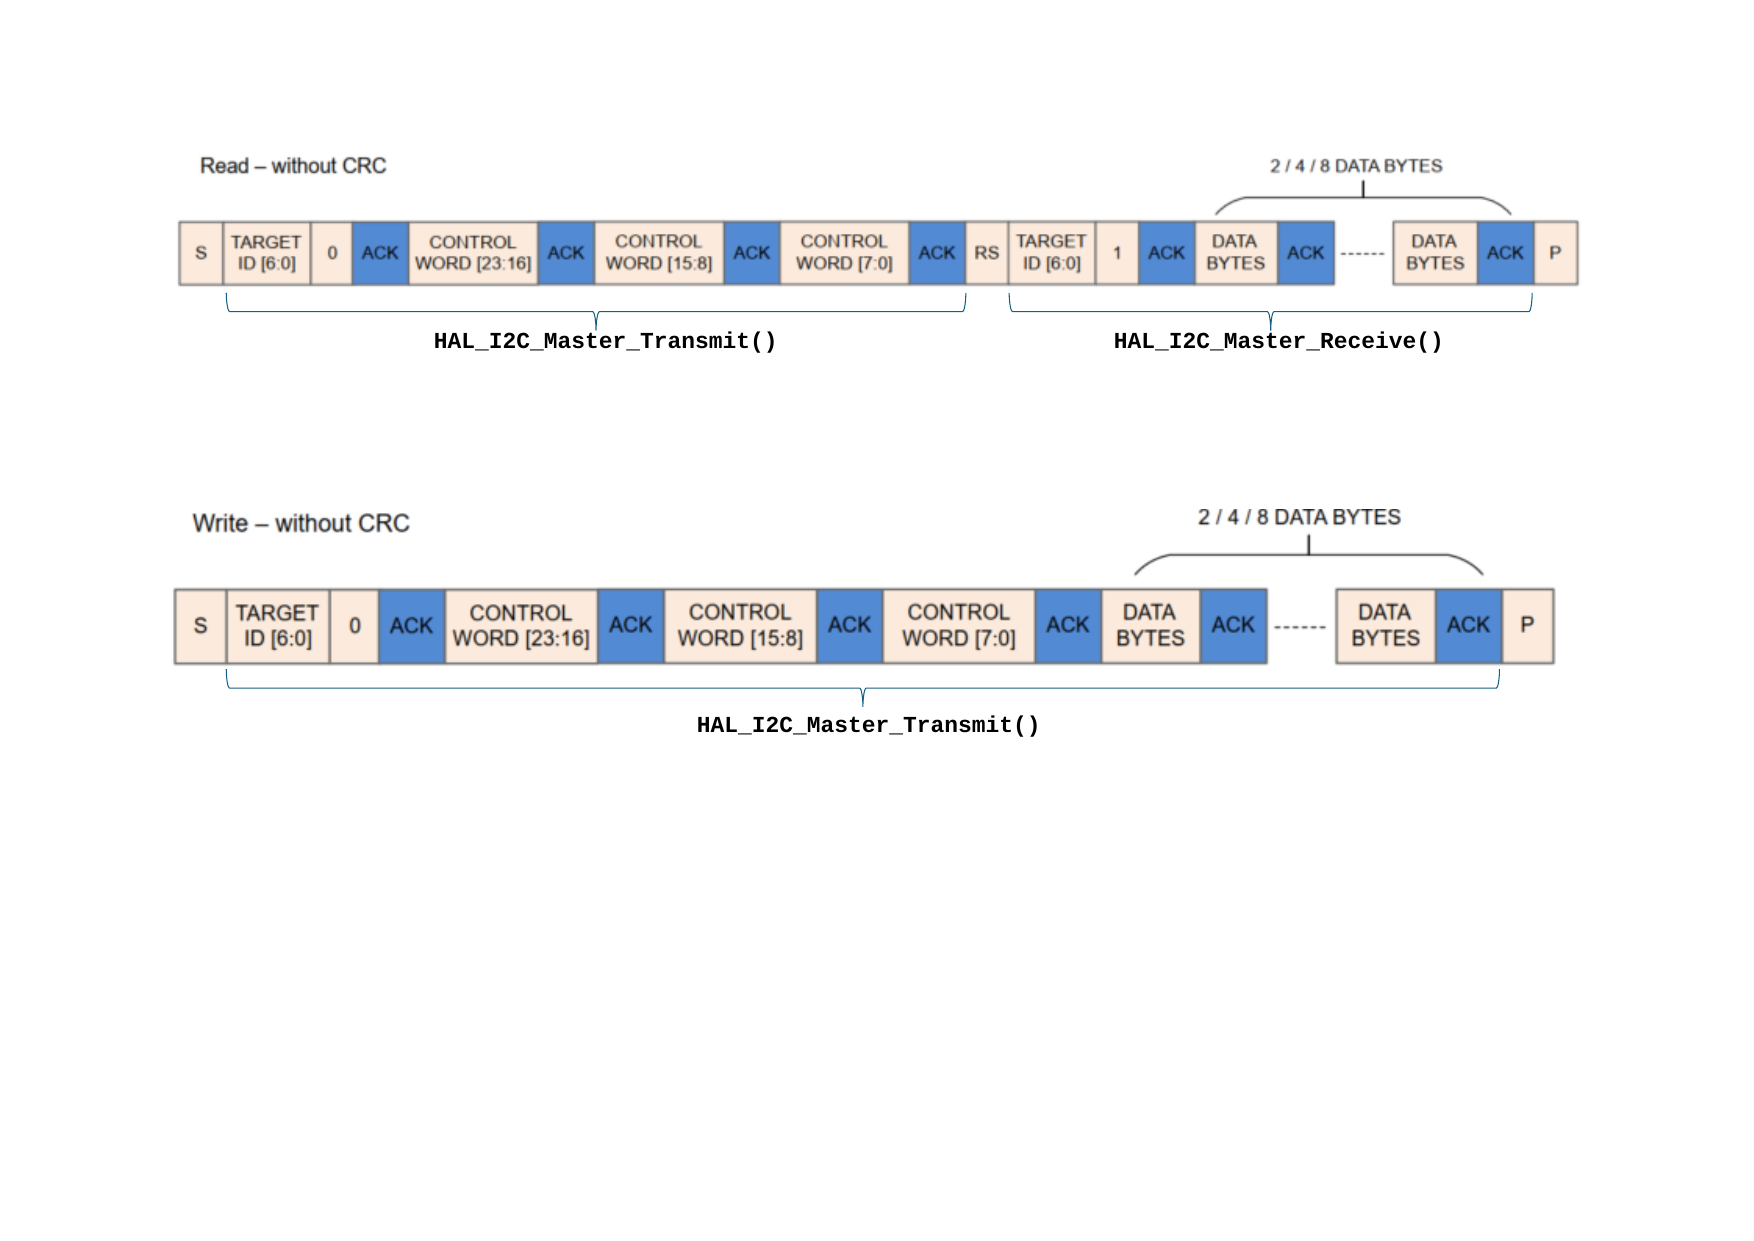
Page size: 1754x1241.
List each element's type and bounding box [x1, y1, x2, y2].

picture [169, 509, 1562, 680]
picture [169, 153, 1596, 302]
